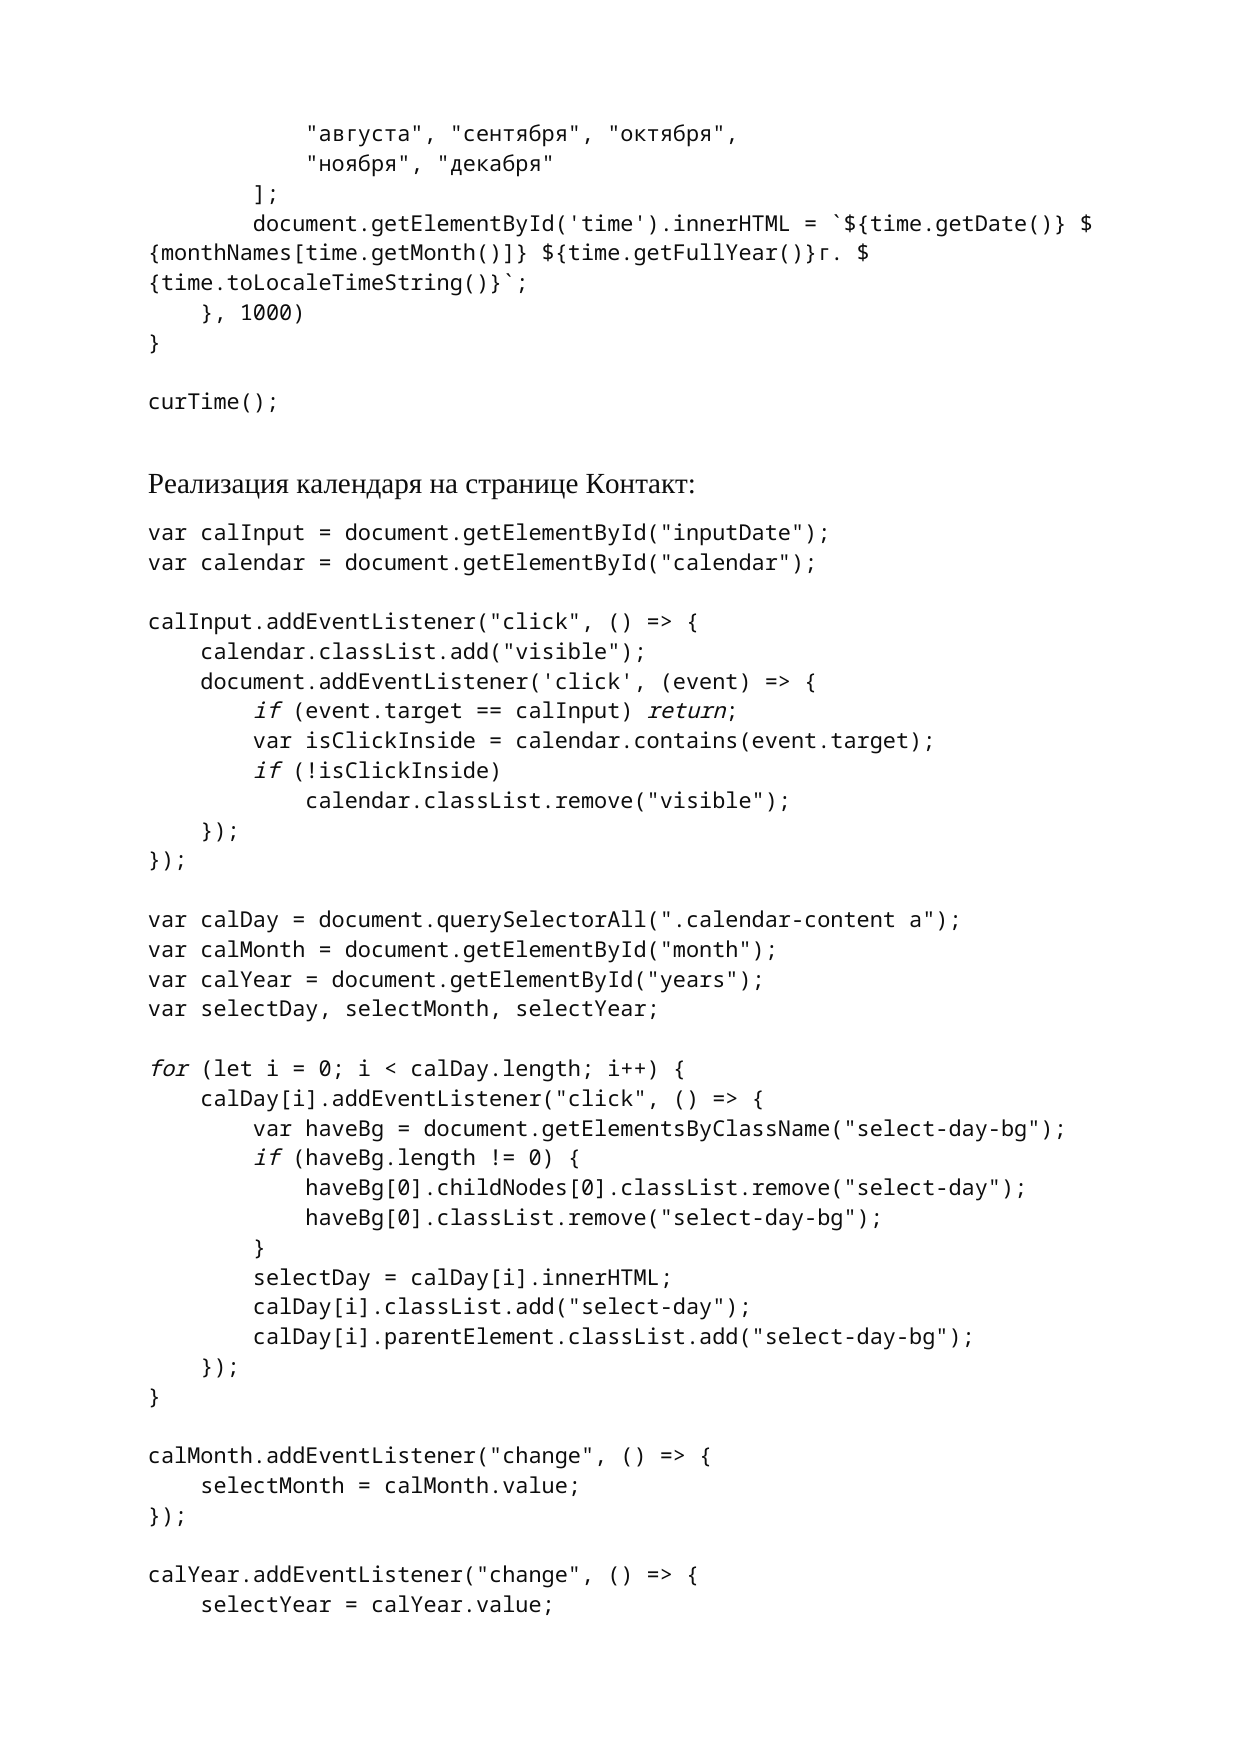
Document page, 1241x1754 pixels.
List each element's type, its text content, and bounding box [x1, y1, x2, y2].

text calDay[i].addEventListener("click", () => { [148, 1083, 1152, 1112]
text selectMonth = calMonth.value; [148, 1470, 1152, 1500]
text haveBg[0].classList.remove("select-day-bg"); [148, 1202, 1152, 1232]
text calendar.classList.add("visible"); [148, 636, 1152, 666]
text }); [148, 814, 1152, 844]
text if (!isClickInside) [148, 755, 1152, 785]
text document.getElementById('time').innerHTML = `${time.getDate()} ${monthNames[time.getMonth()]} ${time.getFullYear()}г. ${time.toLocaleTimeString()}`; [148, 207, 1152, 297]
text calMonth.addEventListener("change", () => { [148, 1440, 1152, 1470]
text document.addEventListener('click', (event) => { [148, 666, 1152, 695]
text }); [148, 1351, 1152, 1381]
text if (event.target == calInput) return; [148, 695, 1152, 725]
text } [148, 1381, 1152, 1410]
text calDay[i].classList.add("select-day"); [148, 1291, 1152, 1321]
text calYear.addEventListener("change", () => { [148, 1559, 1152, 1589]
text selectDay = calDay[i].innerHTML; [148, 1261, 1152, 1291]
text Реализация календаря на странице Контакт: [88, 466, 1152, 500]
text "ноября", "декабря" [148, 148, 1152, 178]
text calInput.addEventListener("click", () => { [148, 606, 1152, 636]
text var calMonth = document.getElementById("month"); [148, 934, 1152, 963]
text var calYear = document.getElementById("years"); [148, 963, 1152, 993]
text var haveBg = document.getElementsByClassName("select-day-bg"); [148, 1112, 1152, 1142]
text curTime(); [148, 386, 1152, 416]
text var calDay = document.querySelectorAll(".calendar-content a"); [148, 904, 1152, 934]
text haveBg[0].childNodes[0].classList.remove("select-day"); [148, 1172, 1152, 1202]
text "августа", "сентября", "октября", [148, 118, 1152, 148]
text var isClickInside = calendar.contains(event.target); [148, 725, 1152, 755]
text } [148, 1232, 1152, 1261]
text for (let i = 0; i < calDay.length; i++) { [148, 1053, 1152, 1083]
text }, 1000) [148, 297, 1152, 327]
text }); [148, 1500, 1152, 1529]
text selectYear = calYear.value; [148, 1589, 1152, 1619]
text var calInput = document.getElementById("inputDate"); [148, 517, 1152, 546]
text var calendar = document.getElementById("calendar"); [148, 546, 1152, 576]
text calendar.classList.remove("visible"); [148, 785, 1152, 814]
text var selectDay, selectMonth, selectYear; [148, 993, 1152, 1023]
text }); [148, 844, 1152, 874]
text calDay[i].parentElement.classList.add("select-day-bg"); [148, 1321, 1152, 1351]
text if (haveBg.length != 0) { [148, 1142, 1152, 1172]
text ]; [148, 178, 1152, 207]
text } [148, 327, 1152, 356]
